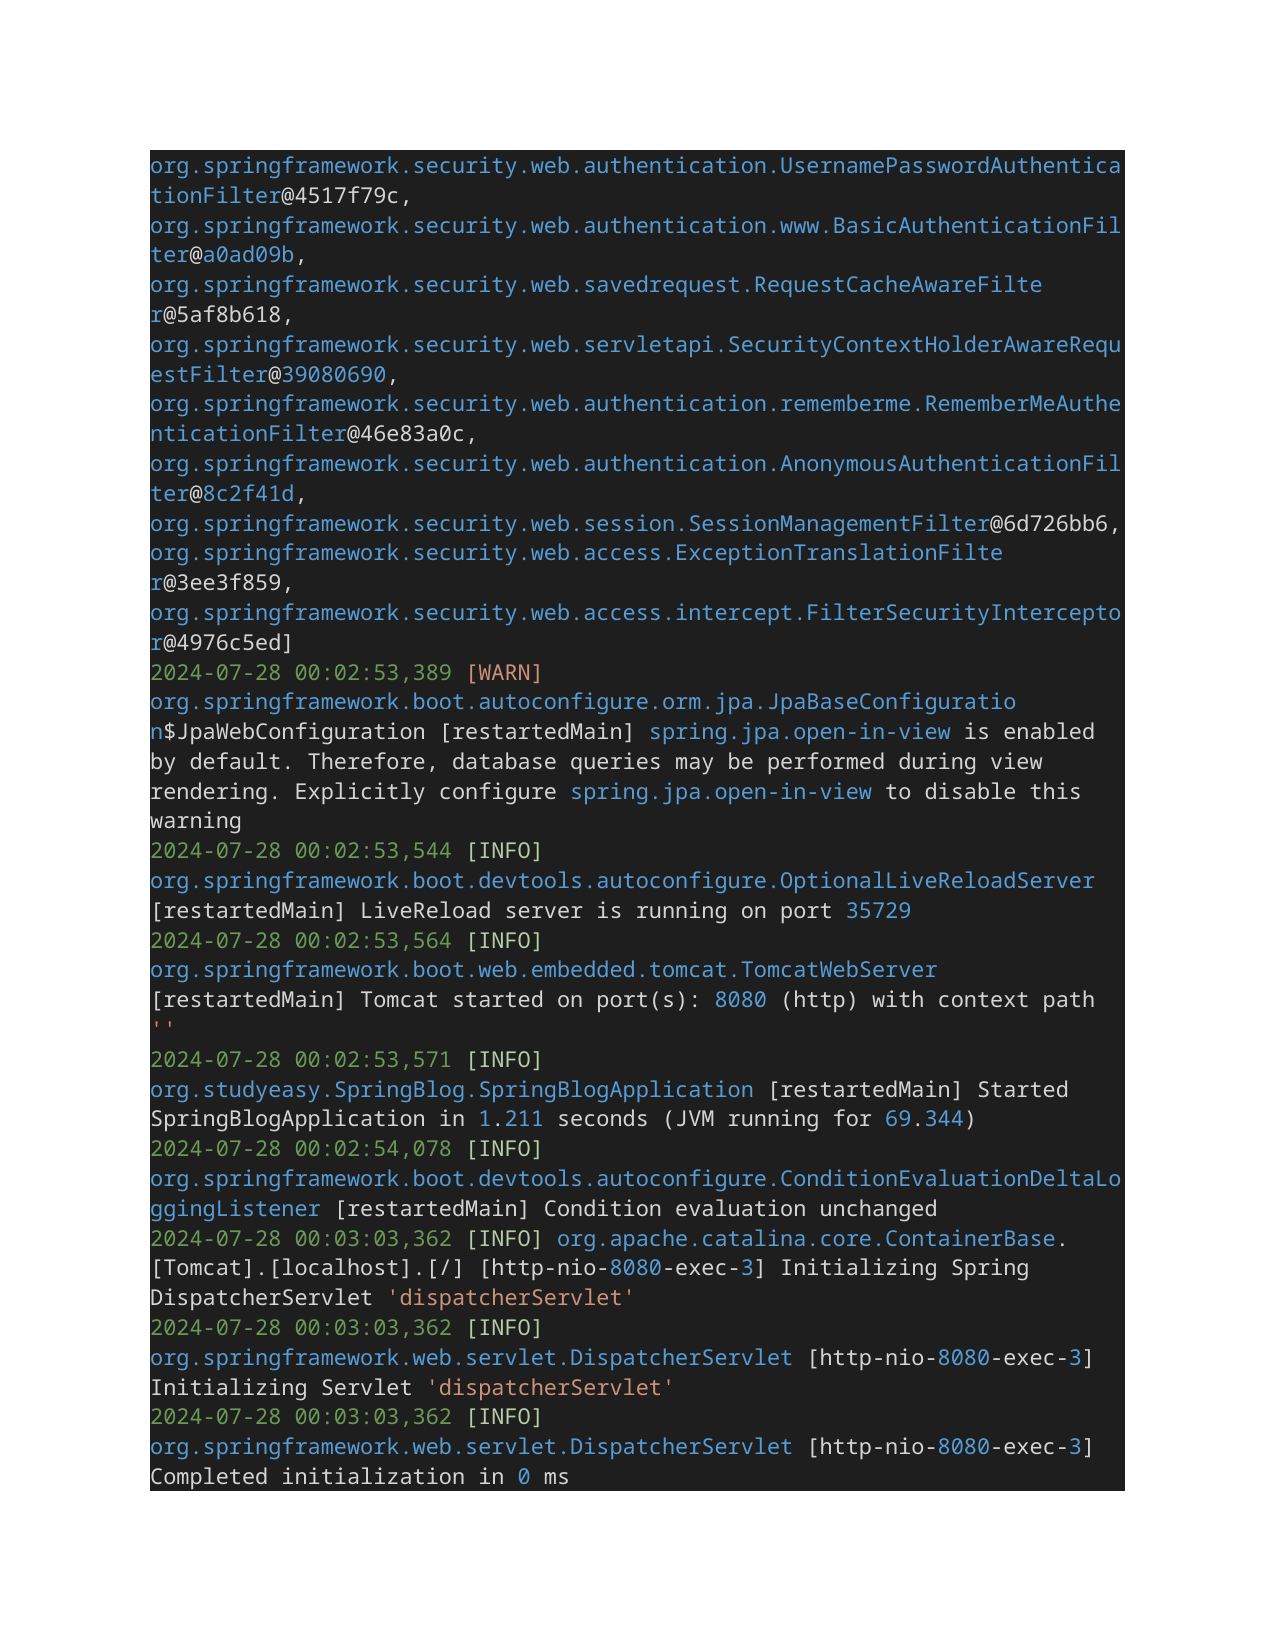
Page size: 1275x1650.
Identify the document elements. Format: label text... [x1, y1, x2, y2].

text 2024-07-28 00:02:53,564 [INFO] org.springframework.boot.web.embedded.tomcat.TomcatWebServer [restartedMain] Tomcat started on port(s): 8080 (http) with context path '' [150, 924, 1125, 1044]
text 2024-07-28 00:02:53,571 [INFO] org.studyeasy.SpringBlog.SpringBlogApplication [restartedMain] Started SpringBlogApplication in 1.211 seconds (JVM running for 69.344) [150, 1044, 1125, 1133]
text 2024-07-28 00:03:03,362 [INFO] org.apache.catalina.core.ContainerBase.[Tomcat].[localhost].[/] [http-nio-8080-exec-3] Initializing Spring DispatcherServlet 'dispatcherServlet' [150, 1222, 1125, 1312]
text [150, 150, 1125, 656]
text 2024-07-28 00:03:03,362 [INFO] org.springframework.web.servlet.DispatcherServlet [http-nio-8080-exec-3] Completed initialization in 0 ms [150, 1401, 1125, 1491]
text 2024-07-28 00:03:03,362 [INFO] org.springframework.web.servlet.DispatcherServlet [http-nio-8080-exec-3] Initializing Servlet 'dispatcherServlet' [150, 1312, 1125, 1401]
text 2024-07-28 00:02:53,544 [INFO] org.springframework.boot.devtools.autoconfigure.OptionalLiveReloadServer [restartedMain] LiveReload server is running on port 35729 [150, 835, 1125, 924]
text 2024-07-28 00:02:53,389 [WARN] org.springframework.boot.autoconfigure.orm.jpa.JpaBaseConfiguration$JpaWebConfiguration [restartedMain] spring.jpa.open-in-view is enabled by default. Therefore, database queries may be performed during view rendering. Explicitly configure spring.jpa.open-in-view to disable this warning [150, 656, 1125, 835]
text 2024-07-28 00:02:54,078 [INFO] org.springframework.boot.devtools.autoconfigure.ConditionEvaluationDeltaLoggingListener [restartedMain] Condition evaluation unchanged [150, 1133, 1125, 1222]
